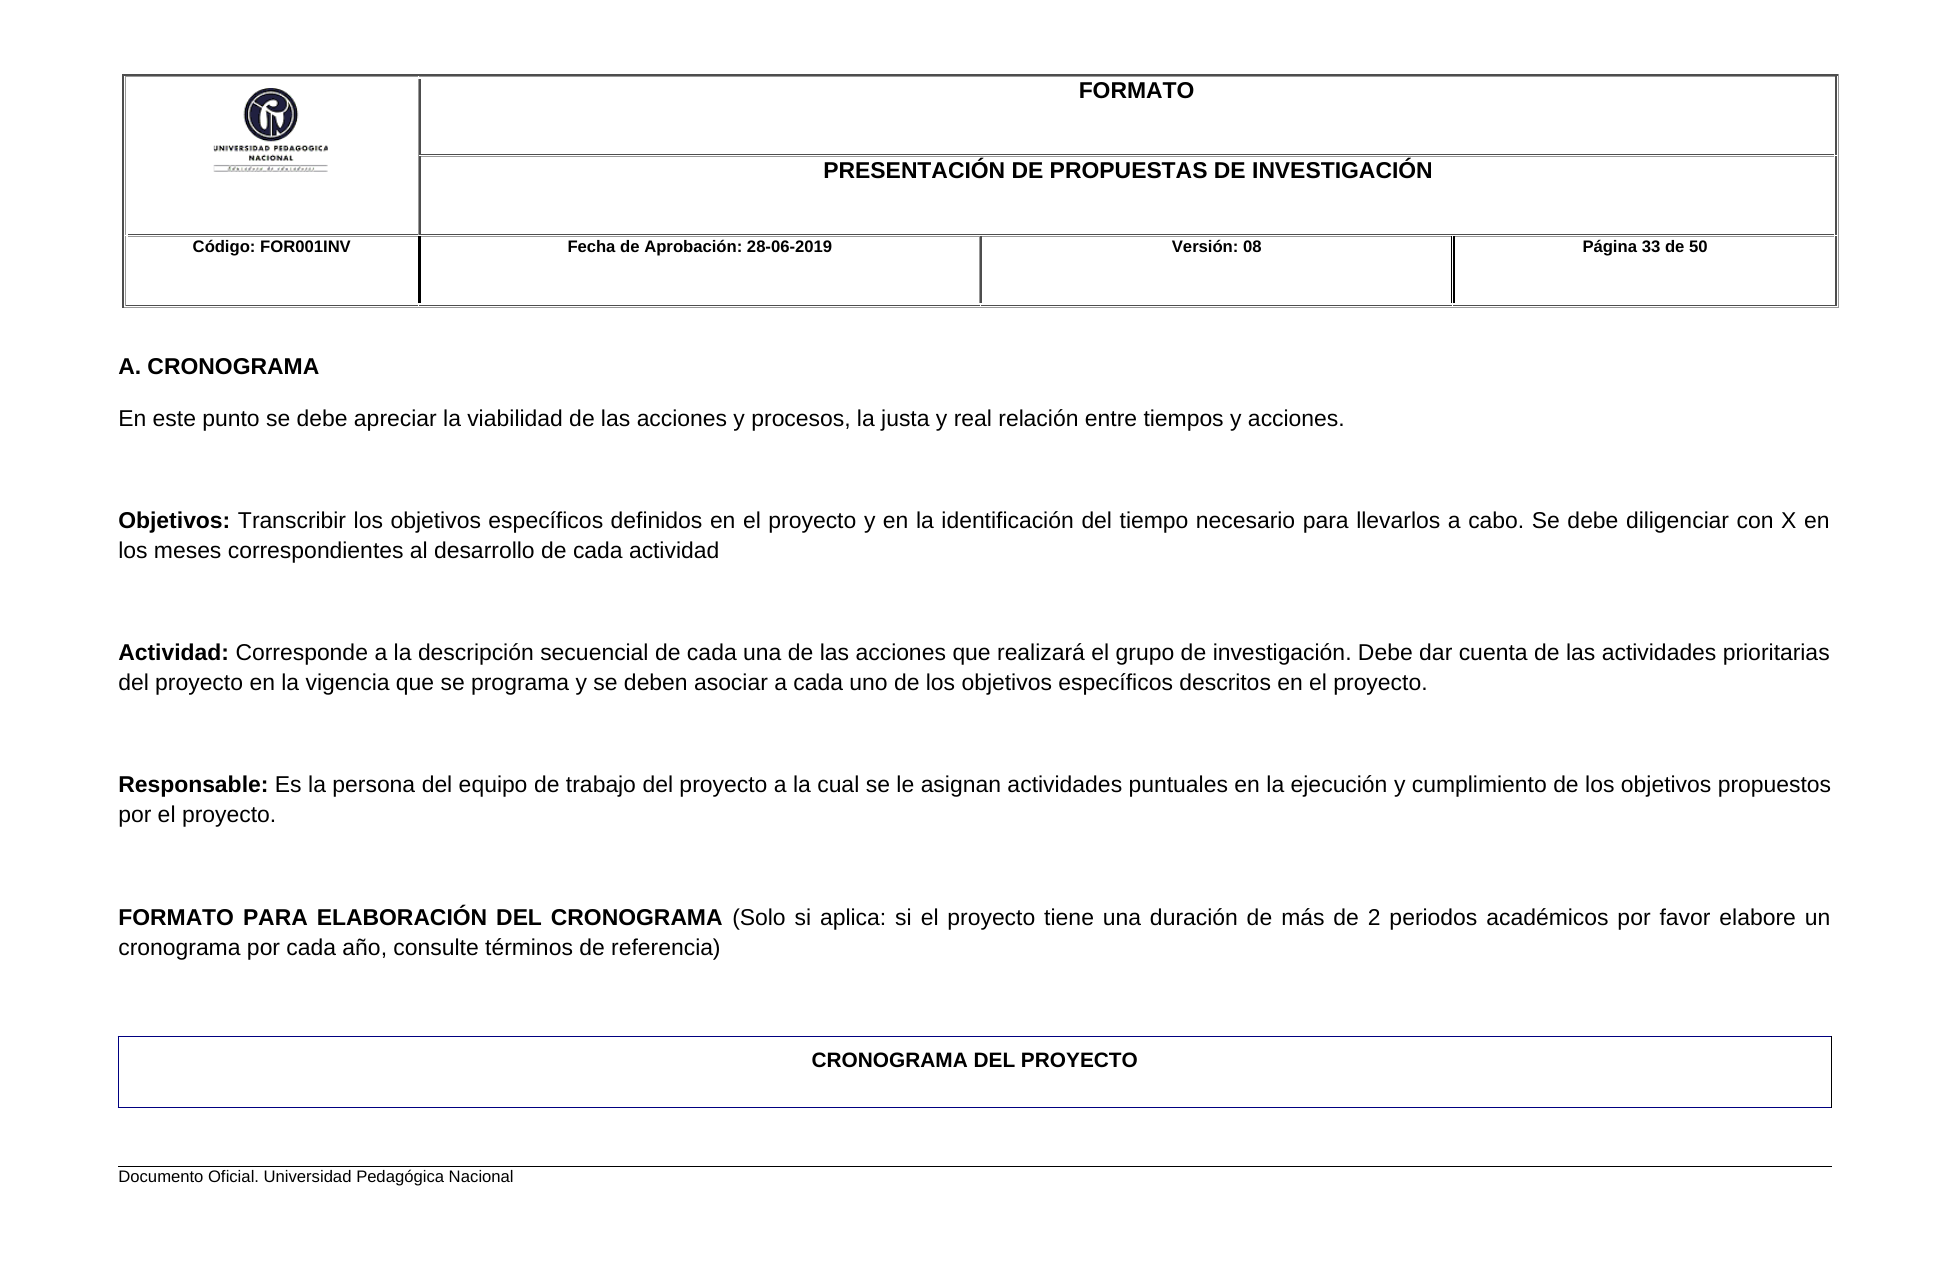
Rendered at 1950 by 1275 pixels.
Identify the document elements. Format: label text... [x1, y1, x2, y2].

text A. CRONOGRAMA [118, 353, 1832, 380]
text En este punto se debe apreciar la viabilidad de las acciones y procesos, la justa y real relación entre tiempos y acciones. [118, 404, 1832, 431]
text Responsable: Es la persona del equipo de trabajo del proyecto a la cual se le asignan actividades puntuales en la ejecución y cumplimiento de los objetivos propuestos por el proyecto. [118, 771, 1832, 828]
text Actividad: Corresponde a la descripción secuencial de cada una de las acciones que realizará el grupo de investigación. Debe dar cuenta de las actividades prioritarias del proyecto en la vigencia que se programa y se deben asociar a cada uno de los objetivos específicos descritos en el proyecto. [118, 639, 1832, 695]
text Objetivos: Transcribir los objetivos específicos definidos en el proyecto y en la identificación del tiempo necesario para llevarlos a cabo. Se debe diligenciar con X en los meses correspondientes al desarrollo de cada actividad [118, 507, 1832, 563]
text FORMATO PARA ELABORACIÓN DEL CRONOGRAMA (Solo si aplica: si el proyecto tiene una duración de más de 2 periodos académicos por favor elabore un cronograma por cada año, consulte términos de referencia) [118, 903, 1832, 960]
table_header CRONOGRAMA DEL PROYECTO [119, 1037, 1831, 1106]
picture [213, 88, 330, 173]
